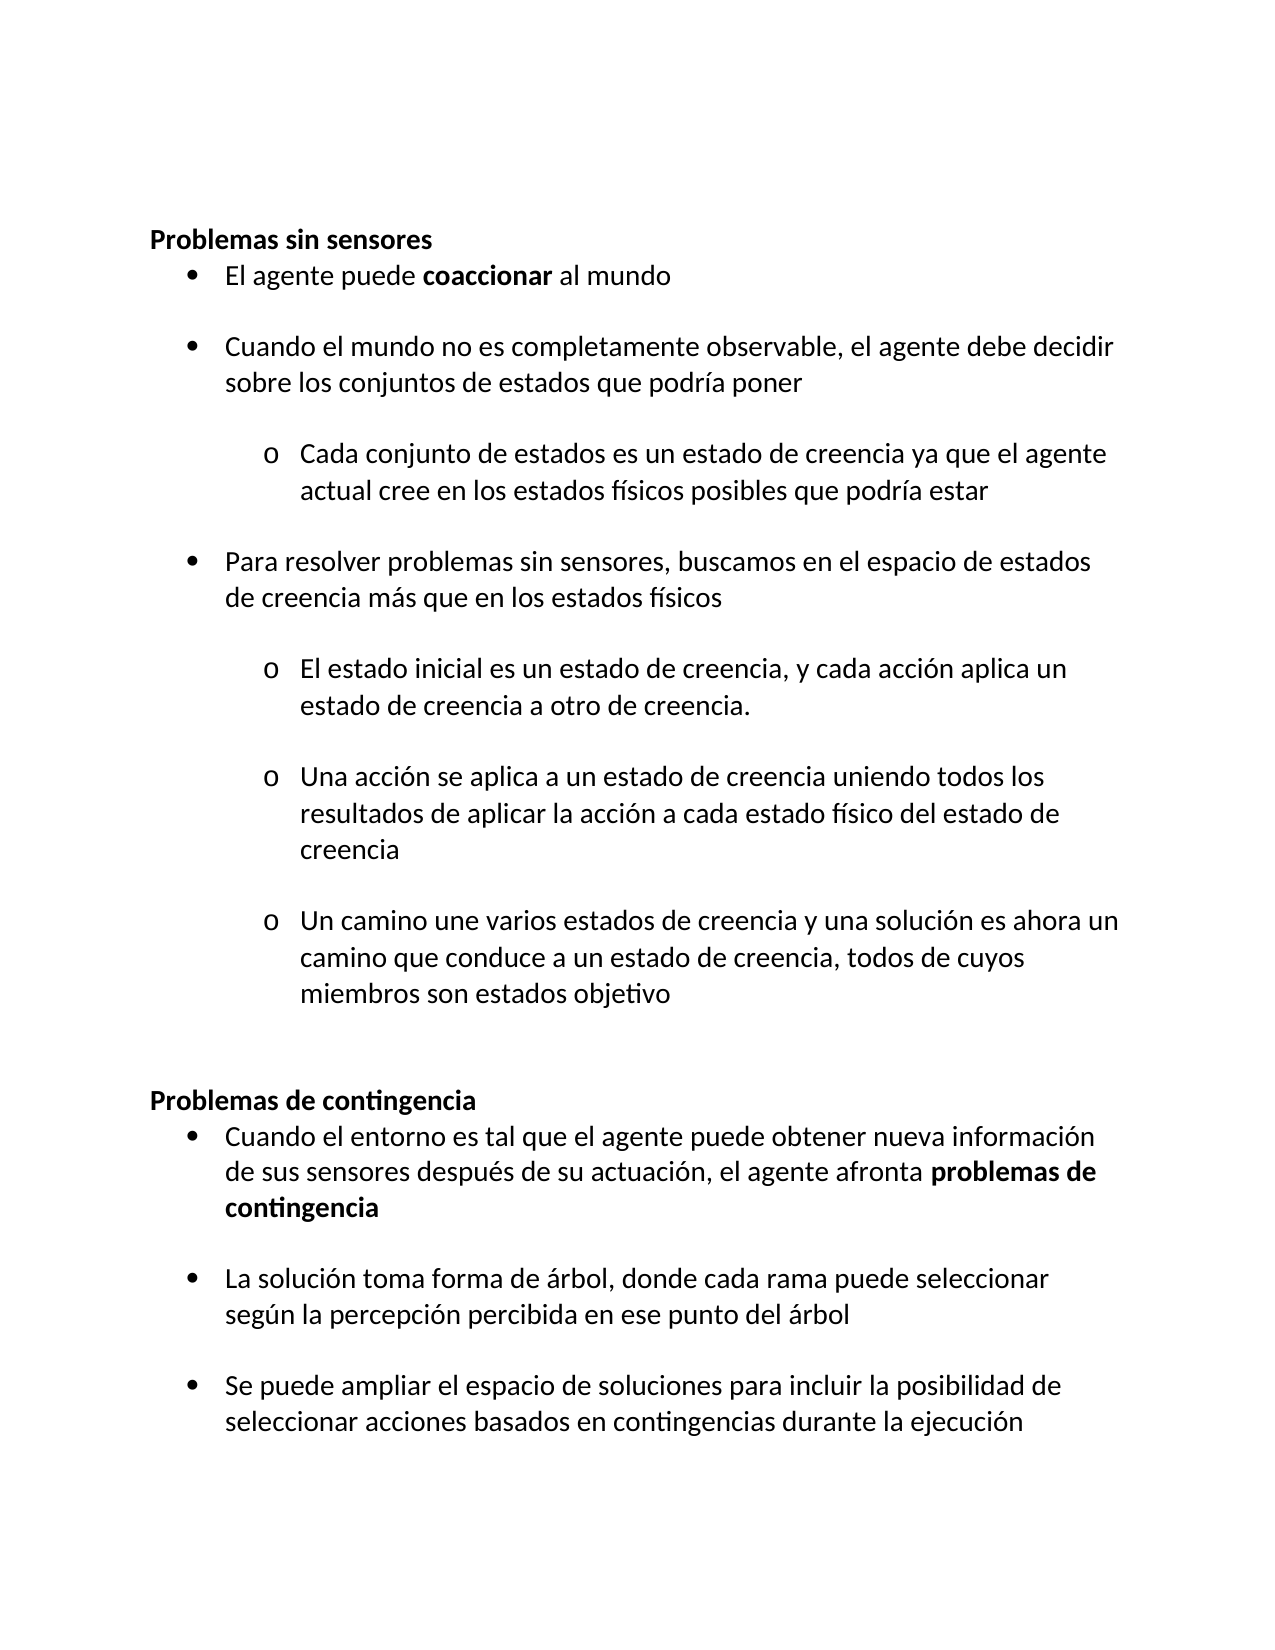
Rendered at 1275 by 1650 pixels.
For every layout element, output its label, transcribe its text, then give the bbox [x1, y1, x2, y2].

list Cada conjunto de estados es un estado de creencia ya que el agente actual cree en los estados físicos posibles que podría estar [262, 435, 1125, 508]
list Cuando el mundo no es completamente observable, el agente debe decidir sobre los conjuntos de estados que podría poner [187, 328, 1125, 399]
text Problemas de contingencia [150, 1082, 1125, 1118]
list La solución toma forma de árbol, donde cada rama puede seleccionar según la percepción percibida en ese punto del árbol [187, 1260, 1125, 1331]
list Cuando el entorno es tal que el agente puede obtener nueva información de sus sensores después de su actuación, el agente afronta problemas de contingencia [187, 1118, 1125, 1224]
list Una acción se aplica a un estado de creencia uniendo todos los resultados de aplicar la acción a cada estado físico del estado de creencia [262, 758, 1125, 867]
list Un camino une varios estados de creencia y una solución es ahora un camino que conduce a un estado de creencia, todos de cuyos miembros son estados objetivo [262, 902, 1125, 1011]
text Problemas sin sensores [150, 221, 1125, 257]
list Para resolver problemas sin sensores, buscamos en el espacio de estados de creencia más que en los estados físicos [187, 543, 1125, 614]
list El agente puede coaccionar al mundo [187, 257, 1125, 292]
list Se puede ampliar el espacio de soluciones para incluir la posibilidad de seleccionar acciones basados en contingencias durante la ejecución [187, 1367, 1125, 1438]
list El estado inicial es un estado de creencia, y cada acción aplica un estado de creencia a otro de creencia. [262, 650, 1125, 723]
